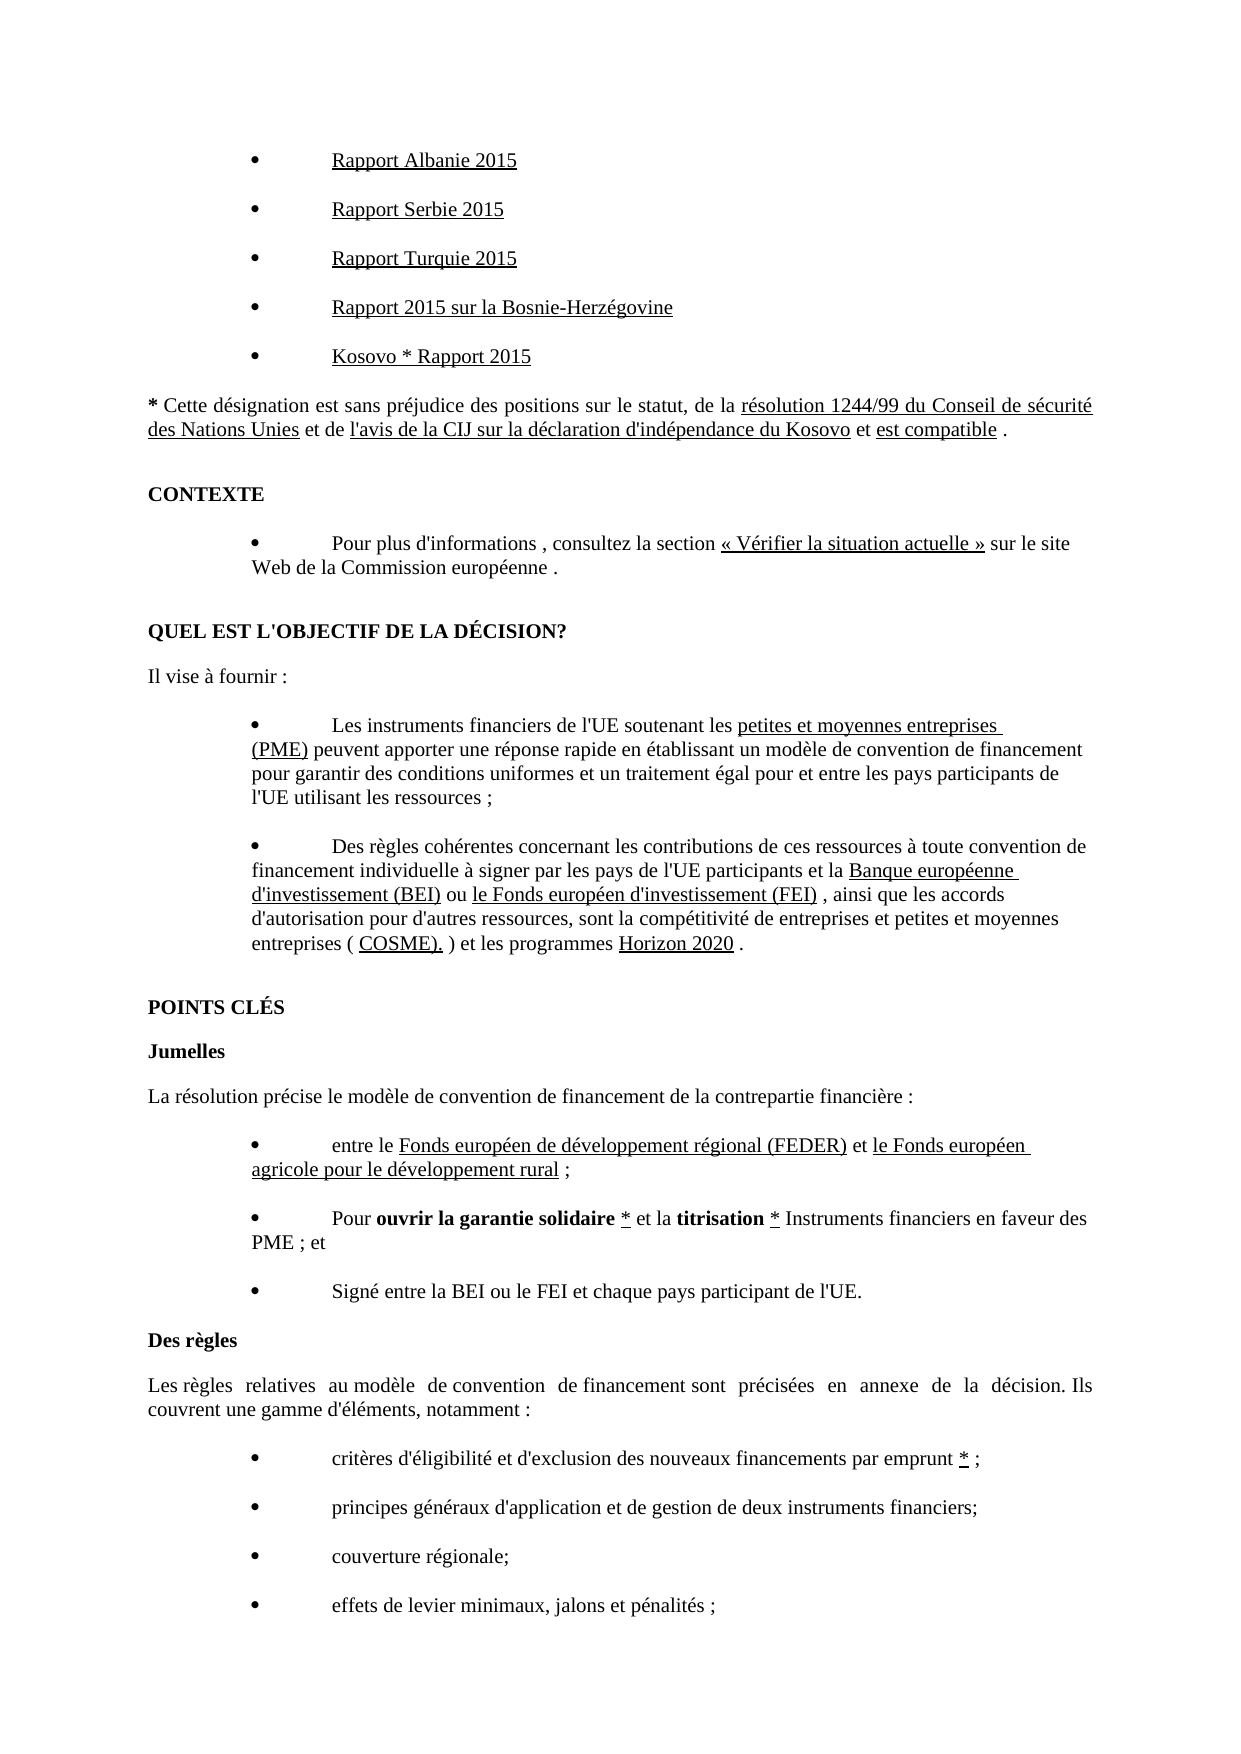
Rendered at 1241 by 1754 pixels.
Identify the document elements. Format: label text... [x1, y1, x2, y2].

list Rapport Albanie 2015 [251, 148, 1093, 172]
list effets de levier minimaux, jalons et pénalités ; [251, 1593, 1093, 1617]
text Il vise à fournir : [148, 664, 1093, 688]
list entre le Fonds européen de développement régional (FEDER) et le Fonds européen agricole pour le développement rural ; [251, 1133, 1093, 1181]
list Pour plus d'informations , consultez la section « Vérifier la situation actuelle » sur le site Web de la Commission européenne . [251, 531, 1093, 579]
text POINTS CLÉS [148, 995, 1093, 1019]
list Signé entre la BEI ou le FEI et chaque pays participant de l'UE. [251, 1279, 1093, 1303]
text QUEL EST L'OBJECTIF DE LA DÉCISION? [148, 619, 1093, 643]
text * Cette désignation est sans préjudice des positions sur le statut, de la résolution 1244/99 du Conseil de sécurité des Nations Unies et de l'avis de la CIJ sur la déclaration d'indépendance du Kosovo et est compatible . [148, 393, 1093, 441]
list Des règles cohérentes concernant les contributions de ces ressources à toute convention de financement individuelle à signer par les pays de l'UE participants et la Banque européenne d'investissement (BEI) ou le Fonds européen d'investissement (FEI) , ainsi que les accords d'autorisation pour d'autres ressources, sont la compétitivité de entreprises et petites et moyennes entreprises ( COSME). ) et les programmes Horizon 2020 . [251, 834, 1093, 954]
list Rapport Turquie 2015 [251, 246, 1093, 270]
list Kosovo * Rapport 2015 [251, 344, 1093, 368]
text Jumelles [148, 1039, 1093, 1063]
list Rapport Serbie 2015 [251, 197, 1093, 221]
list Pour ouvrir la garantie solidaire * et la titrisation * Instruments financiers en faveur des PME ; et [251, 1206, 1093, 1254]
list couverture régionale; [251, 1544, 1093, 1568]
list Les instruments financiers de l'UE soutenant les petites et moyennes entreprises (PME) peuvent apporter une réponse rapide en établissant un modèle de convention de financement pour garantir des conditions uniformes et un traitement égal pour et entre les pays participants de l'UE utilisant les ressources ; [251, 713, 1093, 809]
list Rapport 2015 sur la Bosnie-Herzégovine [251, 295, 1093, 319]
text CONTEXTE [148, 482, 1093, 506]
text Des règles [148, 1328, 1093, 1352]
list principes généraux d'application et de gestion de deux instruments financiers; [251, 1495, 1093, 1519]
text La résolution précise le modèle de convention de financement de la contrepartie financière : [148, 1084, 1093, 1108]
text Les règles relatives au modèle de convention de financement sont précisées en annexe de la décision. Ils couvrent une gamme d'éléments, notamment : [148, 1373, 1093, 1421]
list critères d'éligibilité et d'exclusion des nouveaux financements par emprunt * ; [251, 1446, 1093, 1470]
